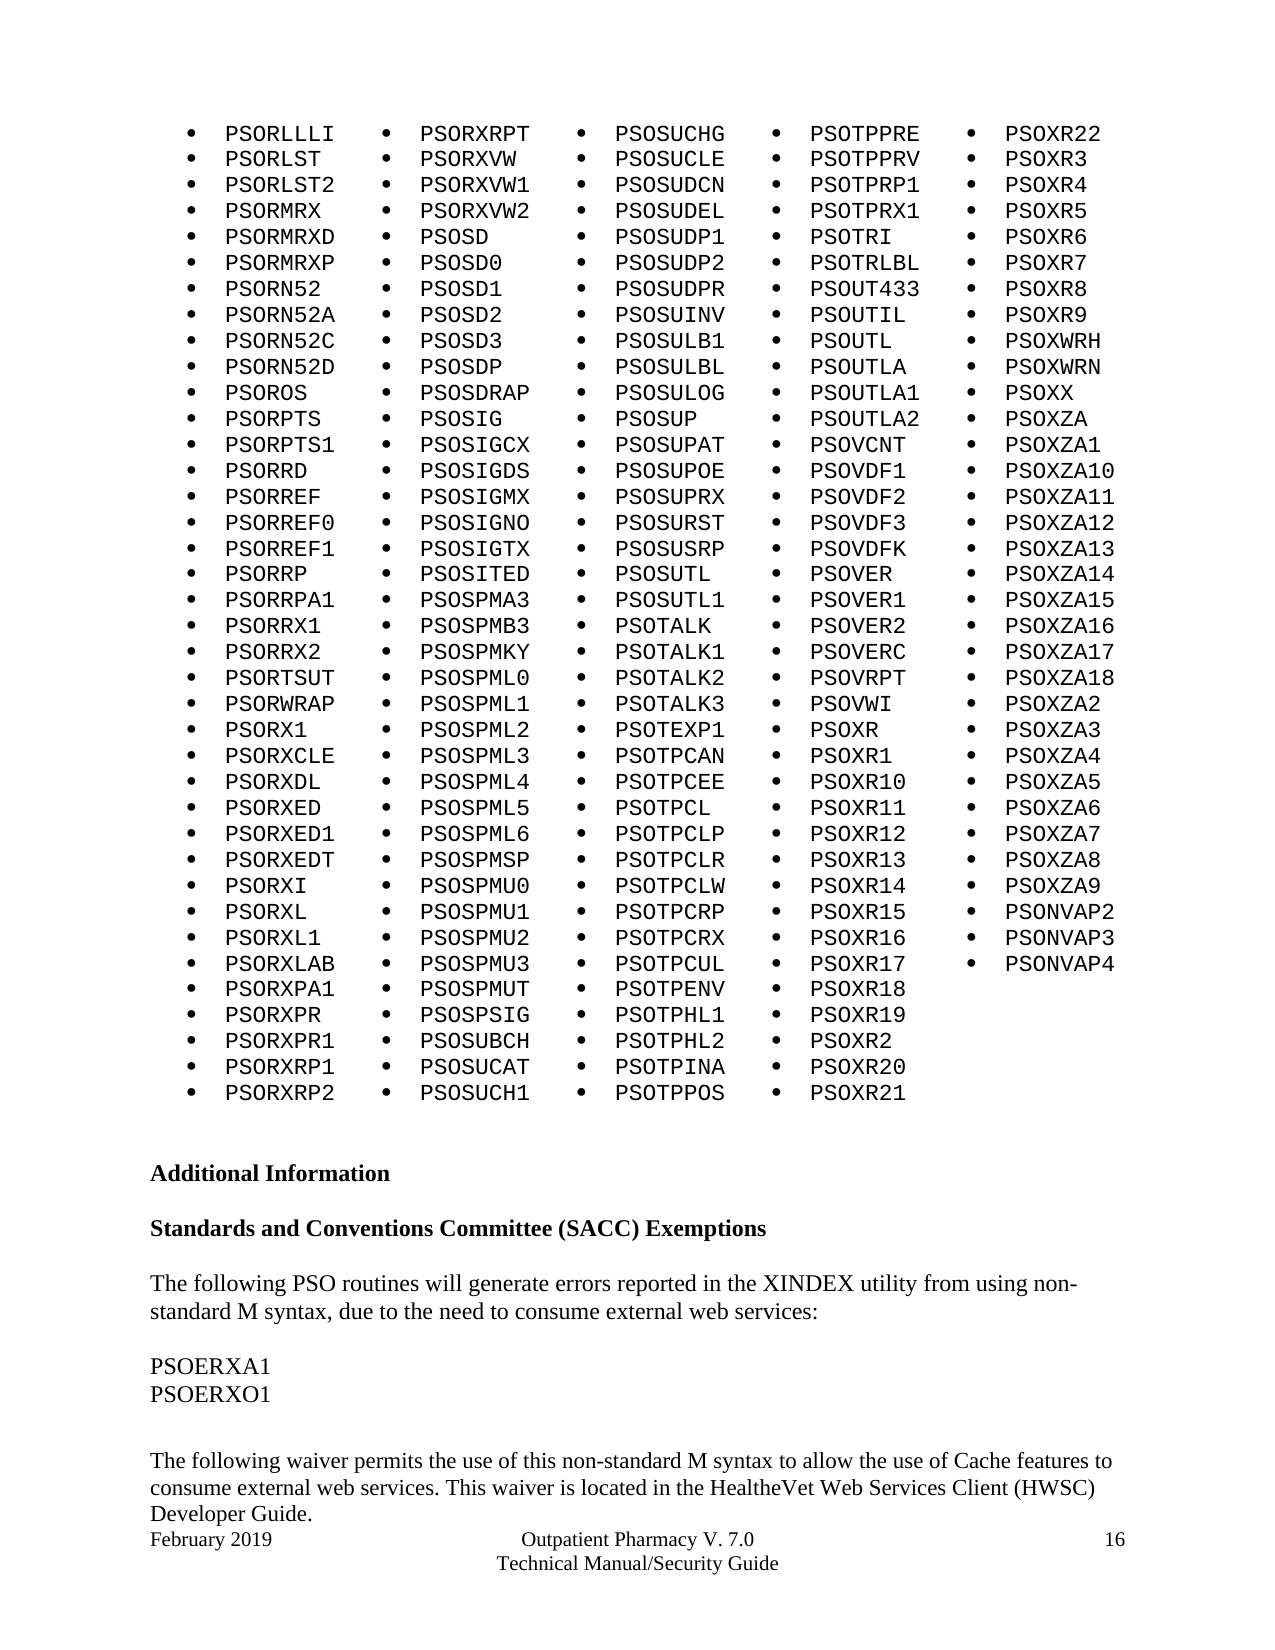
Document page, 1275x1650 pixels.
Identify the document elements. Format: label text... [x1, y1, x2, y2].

list PSOSPMUT [382, 978, 540, 1004]
list PSOXZA10 [967, 459, 1125, 485]
list PSOSD [382, 226, 540, 252]
list PSOSUCH1 [382, 1082, 540, 1107]
list PSORXPR [187, 1004, 345, 1030]
list PSONVAP3 [967, 926, 1125, 952]
list PSOTPCRP [577, 900, 735, 926]
list PSOVRPT [772, 667, 930, 692]
list PSOTRLBL [772, 252, 930, 277]
list PSOSPML1 [382, 692, 540, 718]
list PSOSIGTX [382, 537, 540, 563]
list PSOXZA4 [967, 744, 1125, 770]
list PSORN52D [187, 355, 345, 381]
list PSOXZA16 [967, 615, 1125, 641]
list PSOSUDEL [577, 200, 735, 226]
list PSOSUDPR [577, 277, 735, 303]
list PSOXR22 [967, 122, 1125, 148]
list PSOSUDP1 [577, 226, 735, 252]
text Additional Information [150, 1159, 1125, 1186]
list PSOXR1 [772, 744, 930, 770]
list PSOSDRAP [382, 381, 540, 407]
list PSOSPML5 [382, 796, 540, 822]
list PSOTPCRX [577, 926, 735, 952]
list PSOTPCEE [577, 770, 735, 796]
list PSOTPINA [577, 1056, 735, 1082]
list PSOSUTL1 [577, 589, 735, 615]
list PSOXR13 [772, 848, 930, 874]
list PSORXRP2 [187, 1082, 345, 1107]
list PSOUTLA1 [772, 381, 930, 407]
list PSOTALK2 [577, 667, 735, 692]
list PSOSPML6 [382, 822, 540, 848]
list PSOSIGNO [382, 511, 540, 537]
list PSOSPML4 [382, 770, 540, 796]
list PSOXR10 [772, 770, 930, 796]
list PSOXZA8 [967, 848, 1125, 874]
list PSOSUCLE [577, 148, 735, 174]
list PSOSIGDS [382, 459, 540, 485]
list PSORREF0 [187, 511, 345, 537]
list PSOVER2 [772, 615, 930, 641]
list PSOSD1 [382, 277, 540, 303]
list PSOSPMU3 [382, 952, 540, 978]
list PSOTALK3 [577, 692, 735, 718]
list PSOSUCAT [382, 1056, 540, 1082]
list PSOSIGCX [382, 433, 540, 459]
list PSOUTLA2 [772, 407, 930, 433]
list PSORREF1 [187, 537, 345, 563]
list PSOSUTL [577, 563, 735, 589]
list PSORN52C [187, 329, 345, 355]
list PSOXZA2 [967, 692, 1125, 718]
list PSOXR3 [967, 148, 1125, 174]
list PSOSPMU2 [382, 926, 540, 952]
text The following PSO routines will generate errors reported in the XINDEX utility from using non-standard M syntax, due to the need to consume external web services: [150, 1269, 1125, 1324]
list PSORXL1 [187, 926, 345, 952]
list PSORXLAB [187, 952, 345, 978]
list PSOTPPRE [772, 122, 930, 148]
list PSOVWI [772, 692, 930, 718]
list PSOUTIL [772, 303, 930, 329]
list PSORRPA1 [187, 589, 345, 615]
list PSOTPENV [577, 978, 735, 1004]
list PSOXZA11 [967, 485, 1125, 511]
list PSOSPMU0 [382, 874, 540, 900]
list PSOVDF2 [772, 485, 930, 511]
list PSORRX2 [187, 641, 345, 667]
list PSOSIG [382, 407, 540, 433]
list PSOSPSIG [382, 1004, 540, 1030]
list PSOTPHL2 [577, 1030, 735, 1056]
list PSOVDF3 [772, 511, 930, 537]
list PSOTPRX1 [772, 200, 930, 226]
list PSOXZA14 [967, 563, 1125, 589]
list PSOXR8 [967, 277, 1125, 303]
list PSORMRX [187, 200, 345, 226]
list PSOXR19 [772, 1004, 930, 1030]
list PSOXR20 [772, 1056, 930, 1082]
list PSOXR12 [772, 822, 930, 848]
list PSOXR15 [772, 900, 930, 926]
list PSOSUP [577, 407, 735, 433]
list PSOXR [772, 718, 930, 744]
list PSOSITED [382, 563, 540, 589]
list PSORTSUT [187, 667, 345, 692]
list PSOTPCLW [577, 874, 735, 900]
list PSORXRPT [382, 122, 540, 148]
list PSORWRAP [187, 692, 345, 718]
text PSOERXO1 [150, 1380, 1125, 1407]
list PSORMRXP [187, 252, 345, 277]
list PSOXWRH [967, 329, 1125, 355]
text The following waiver permits the use of this non-standard M syntax to allow the use of Cache features to consume external web services. This waiver is located in the HealtheVet Web Services Client (HWSC) Developer Guide. [150, 1447, 1125, 1526]
list PSOSPMU1 [382, 900, 540, 926]
list PSOSPMSP [382, 848, 540, 874]
list PSORXVW1 [382, 174, 540, 200]
list PSOXZA12 [967, 511, 1125, 537]
list PSOTPCUL [577, 952, 735, 978]
list PSOXR14 [772, 874, 930, 900]
list PSOSD0 [382, 252, 540, 277]
list PSORMRXD [187, 226, 345, 252]
list PSOSUCHG [577, 122, 735, 148]
list PSOXR5 [967, 200, 1125, 226]
list PSORPTS [187, 407, 345, 433]
list PSORLLLI [187, 122, 345, 148]
list PSOXZA [967, 407, 1125, 433]
text PSOERXA1 [150, 1352, 1125, 1380]
list PSOSPML2 [382, 718, 540, 744]
list PSOXZA17 [967, 641, 1125, 667]
list PSOTPPRV [772, 148, 930, 174]
list PSOXR11 [772, 796, 930, 822]
list PSORXVW [382, 148, 540, 174]
list PSOVERC [772, 641, 930, 667]
list PSOROS [187, 381, 345, 407]
list PSORXED [187, 796, 345, 822]
list PSOUTL [772, 329, 930, 355]
list PSORXDL [187, 770, 345, 796]
list PSOXR17 [772, 952, 930, 978]
list PSOXZA15 [967, 589, 1125, 615]
list PSORXED1 [187, 822, 345, 848]
list PSOSULB1 [577, 329, 735, 355]
list PSOTALK1 [577, 641, 735, 667]
list PSOXZA1 [967, 433, 1125, 459]
list PSOXZA3 [967, 718, 1125, 744]
list PSOTPRP1 [772, 174, 930, 200]
list PSOXR21 [772, 1082, 930, 1107]
list PSORRX1 [187, 615, 345, 641]
list PSOSPMKY [382, 641, 540, 667]
list PSOSUDCN [577, 174, 735, 200]
list PSOTPCLR [577, 848, 735, 874]
list PSORREF [187, 485, 345, 511]
list PSORXPR1 [187, 1030, 345, 1056]
list PSOXR7 [967, 252, 1125, 277]
list PSOSD3 [382, 329, 540, 355]
list PSOTPCL [577, 796, 735, 822]
list PSORN52A [187, 303, 345, 329]
list PSORXRP1 [187, 1056, 345, 1082]
list PSOTPHL1 [577, 1004, 735, 1030]
list PSORN52 [187, 277, 345, 303]
list PSOXWRN [967, 355, 1125, 381]
list PSOVER [772, 563, 930, 589]
list PSOXZA13 [967, 537, 1125, 563]
list PSOTALK [577, 615, 735, 641]
list PSOSURST [577, 511, 735, 537]
list PSORXI [187, 874, 345, 900]
list PSOTPCLP [577, 822, 735, 848]
list PSORRP [187, 563, 345, 589]
list PSOVER1 [772, 589, 930, 615]
list PSOXZA9 [967, 874, 1125, 900]
list PSOSUINV [577, 303, 735, 329]
list PSOXR16 [772, 926, 930, 952]
list PSOUT433 [772, 277, 930, 303]
list PSOXR4 [967, 174, 1125, 200]
list PSOTPCAN [577, 744, 735, 770]
list PSORXPA1 [187, 978, 345, 1004]
list PSOXR9 [967, 303, 1125, 329]
list PSOSPMA3 [382, 589, 540, 615]
list PSORPTS1 [187, 433, 345, 459]
list PSORXL [187, 900, 345, 926]
list PSORLST2 [187, 174, 345, 200]
list PSONVAP4 [967, 952, 1125, 978]
list PSOXZA5 [967, 770, 1125, 796]
list PSOSULBL [577, 355, 735, 381]
list PSOTPPOS [577, 1082, 735, 1107]
list PSOSPMB3 [382, 615, 540, 641]
list PSOXR2 [772, 1030, 930, 1056]
list PSOXX [967, 381, 1125, 407]
list PSOVDFK [772, 537, 930, 563]
list PSORXCLE [187, 744, 345, 770]
list PSOSUDP2 [577, 252, 735, 277]
list PSOSPML3 [382, 744, 540, 770]
text Standards and Conventions Committee (SACC) Exemptions [150, 1214, 1125, 1242]
list PSOSUPRX [577, 485, 735, 511]
list PSOVDF1 [772, 459, 930, 485]
list PSORXEDT [187, 848, 345, 874]
list PSOTEXP1 [577, 718, 735, 744]
list PSOXR18 [772, 978, 930, 1004]
list PSOSIGMX [382, 485, 540, 511]
list PSOSUBCH [382, 1030, 540, 1056]
list PSOVCNT [772, 433, 930, 459]
list PSOXZA7 [967, 822, 1125, 848]
list PSORXVW2 [382, 200, 540, 226]
list PSOSD2 [382, 303, 540, 329]
list PSOXR6 [967, 226, 1125, 252]
list PSOSDP [382, 355, 540, 381]
list PSOSUPAT [577, 433, 735, 459]
list PSOSUPOE [577, 459, 735, 485]
list PSOXZA18 [967, 667, 1125, 692]
list PSORX1 [187, 718, 345, 744]
list PSOSPML0 [382, 667, 540, 692]
list PSOXZA6 [967, 796, 1125, 822]
list PSOUTLA [772, 355, 930, 381]
list PSORLST [187, 148, 345, 174]
list PSOSUSRP [577, 537, 735, 563]
list PSOSULOG [577, 381, 735, 407]
list PSONVAP2 [967, 900, 1125, 926]
list PSOTRI [772, 226, 930, 252]
list PSORRD [187, 459, 345, 485]
